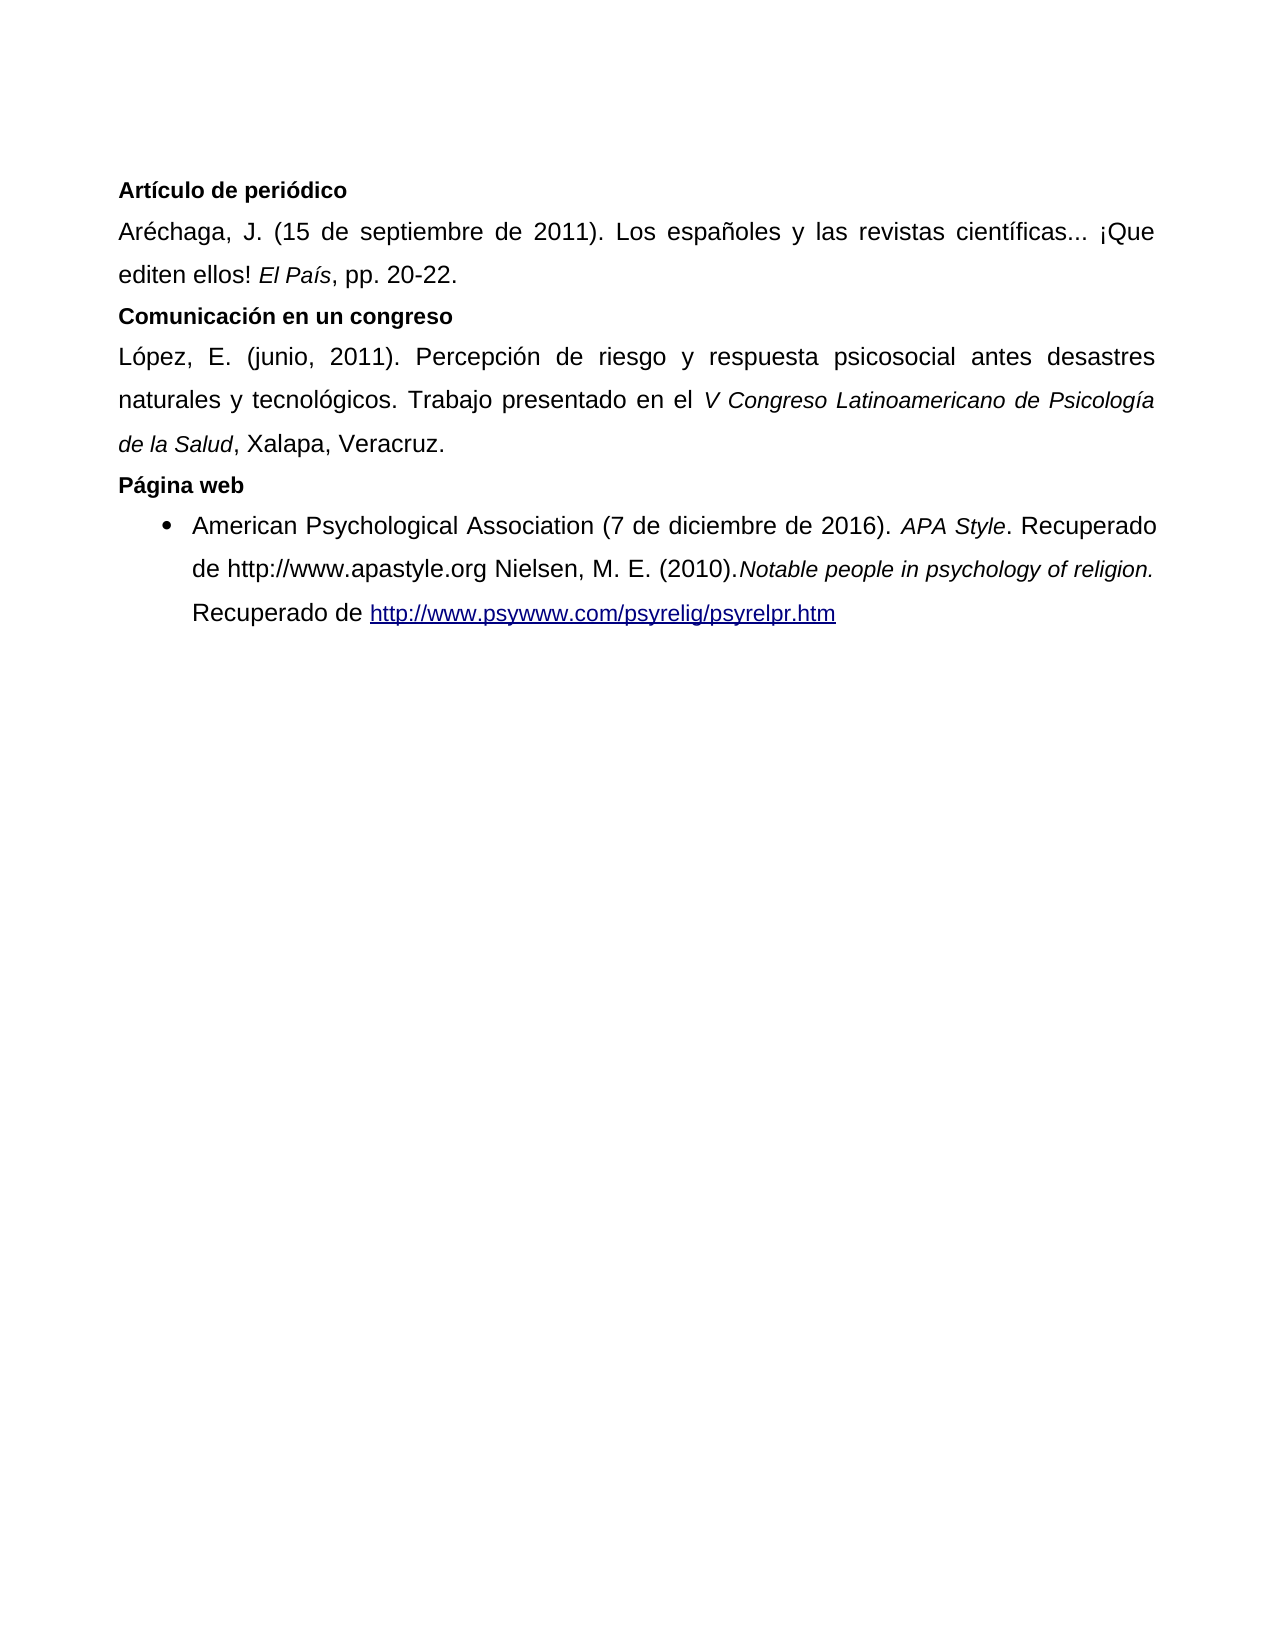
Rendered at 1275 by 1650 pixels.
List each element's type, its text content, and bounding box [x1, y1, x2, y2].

text Comunicación en un congreso [118, 303, 1157, 329]
text López, E. (junio, 2011). Percepción de riesgo y respuesta psicosocial antes desastres naturales y tecnológicos. Trabajo presentado en el V Congreso Latinoamericano de Psicología de la Salud, Xalapa, Veracruz. [118, 342, 1157, 457]
text Aréchaga, J. (15 de septiembre de 2011). Los españoles y las revistas científicas... ¡Que editen ellos! El País, pp. 20-22. [118, 217, 1157, 288]
list American Psychological Association (7 de diciembre de 2016). APA Style. Recuperado de http://www.apastyle.org Nielsen, M. E. (2010).Notable people in psychology of religion. Recuperado de http://www.psywww.com/psyrelig/psyrelpr.htm [162, 511, 1157, 626]
text Página web [118, 472, 1157, 498]
text Artículo de periódico [118, 177, 1157, 203]
